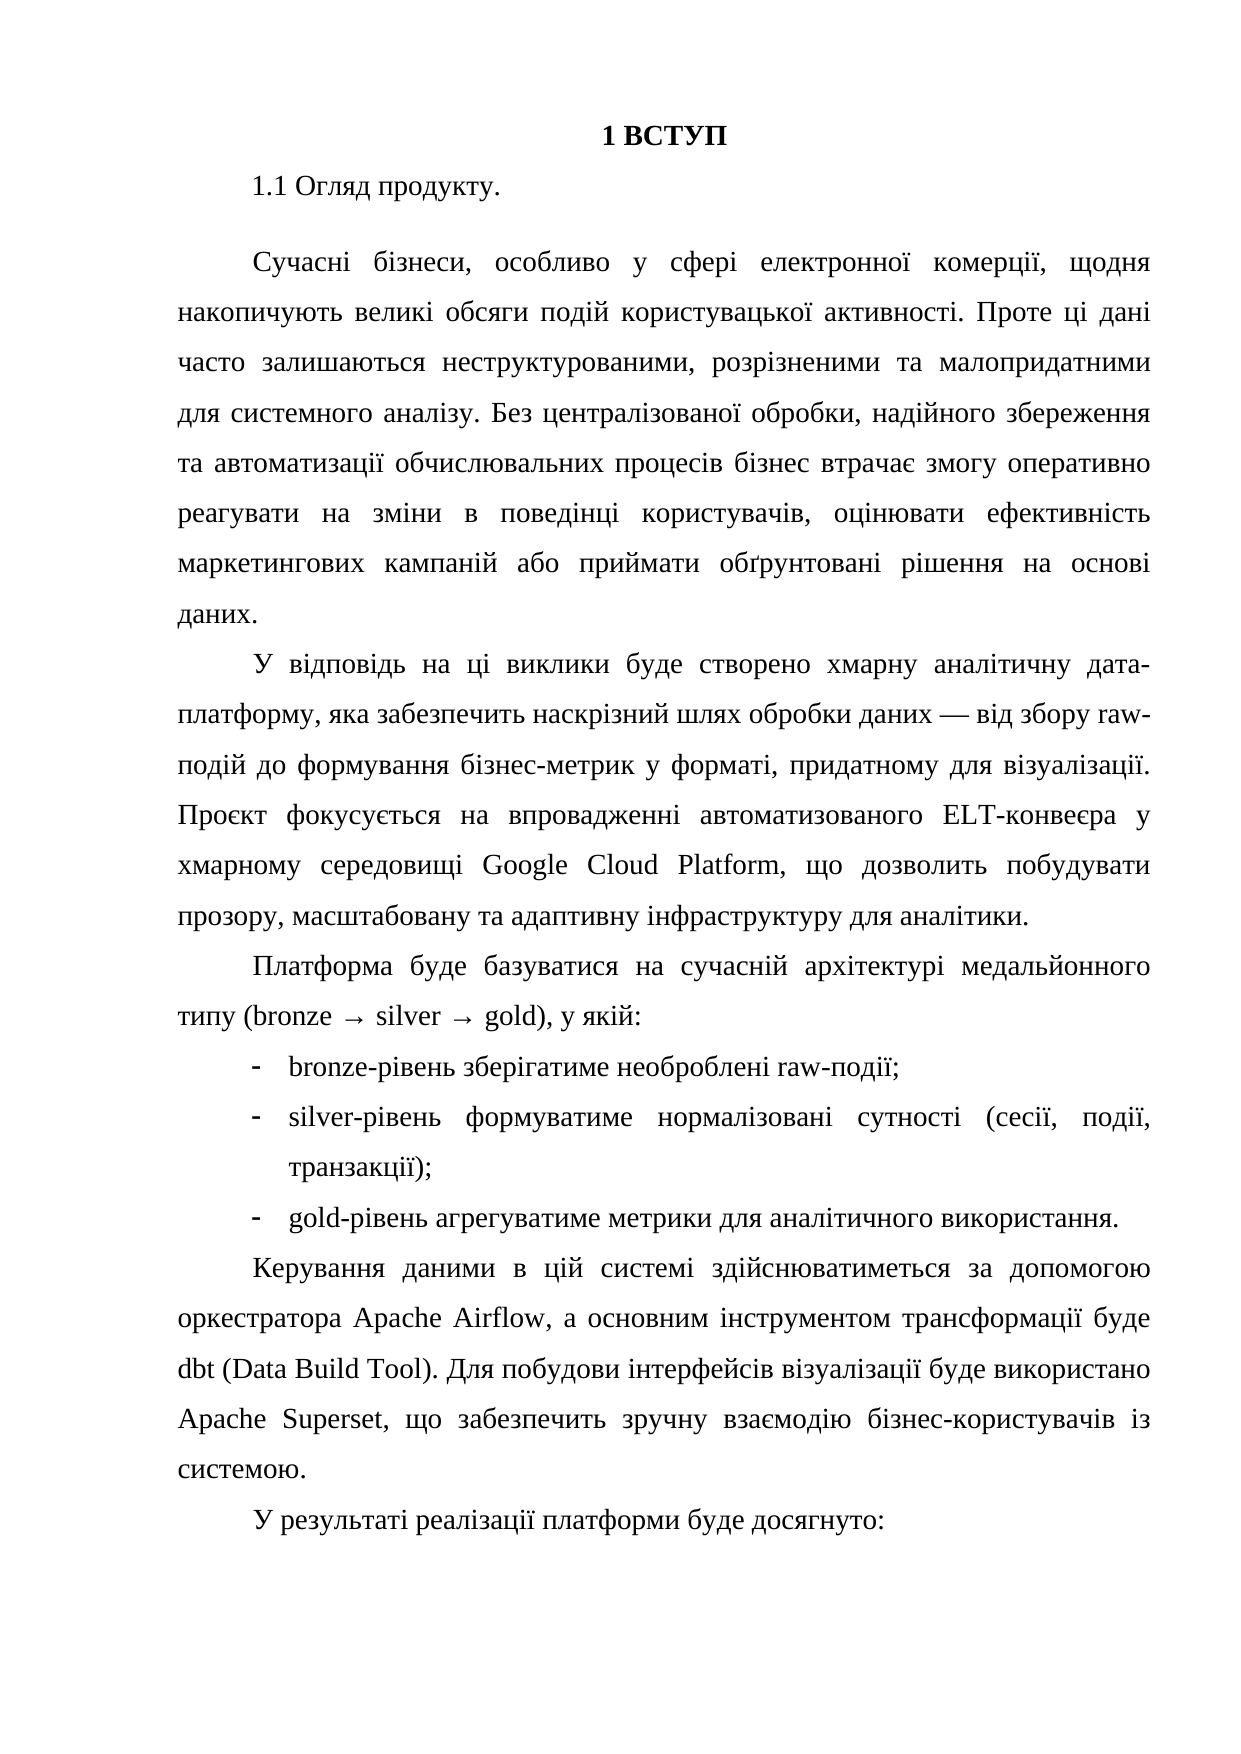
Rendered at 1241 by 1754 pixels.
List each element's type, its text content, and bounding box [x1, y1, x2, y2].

text Сучасні бізнеси, особливо у сфері електронної комерції, щодня накопичують великі обсяги подій користувацької активності. Проте ці дані часто залишаються неструктурованими, розрізненими та малопридатними для системного аналізу. Без централізованої обробки, надійного збереження та автоматизації обчислювальних процесів бізнес втрачає змогу оперативно реагувати на зміни в поведінці користувачів, оцінювати ефективність маркетингових кампаній або приймати обґрунтовані рішення на основі даних. [177, 244, 1152, 629]
text У результаті реалізації платформи буде досягнуто: [177, 1502, 1152, 1535]
list gold-рівень агрегуватиме метрики для аналітичного використання. [251, 1200, 1152, 1233]
subtitle 1.1 Огляд продукту. [251, 168, 1152, 202]
text Керування даними в цій системі здійснюватиметься за допомогою оркестратора Apache Airflow, а основним інструментом трансформації буде dbt (Data Build Tool). Для побудови інтерфейсів візуалізації буде використано Apache Superset, що забезпечить зручну взаємодію бізнес-користувачів із системою. [177, 1250, 1152, 1485]
text У відповідь на ці виклики буде створено хмарну аналітичну дата-платформу, яка забезпечить наскрізний шлях обробки даних — від збору raw-подій до формування бізнес-метрик у форматі, придатному для візуалізації. Проєкт фокусується на впровадженні автоматизованого ELT-конвеєра у хмарному середовищі Google Cloud Platform, що дозволить побудувати прозору, масштабовану та адаптивну інфраструктуру для аналітики. [177, 646, 1152, 931]
list bronze-рівень зберігатиме необроблені raw-події; [251, 1049, 1152, 1082]
text Платформа буде базуватися на сучасній архітектурі медальйонного типу (bronze → silver → gold), у якій: [177, 948, 1152, 1032]
subtitle 1 ВСТУП [177, 118, 1152, 152]
list silver-рівень формуватиме нормалізовані сутності (сесії, події, транзакції); [251, 1099, 1152, 1183]
